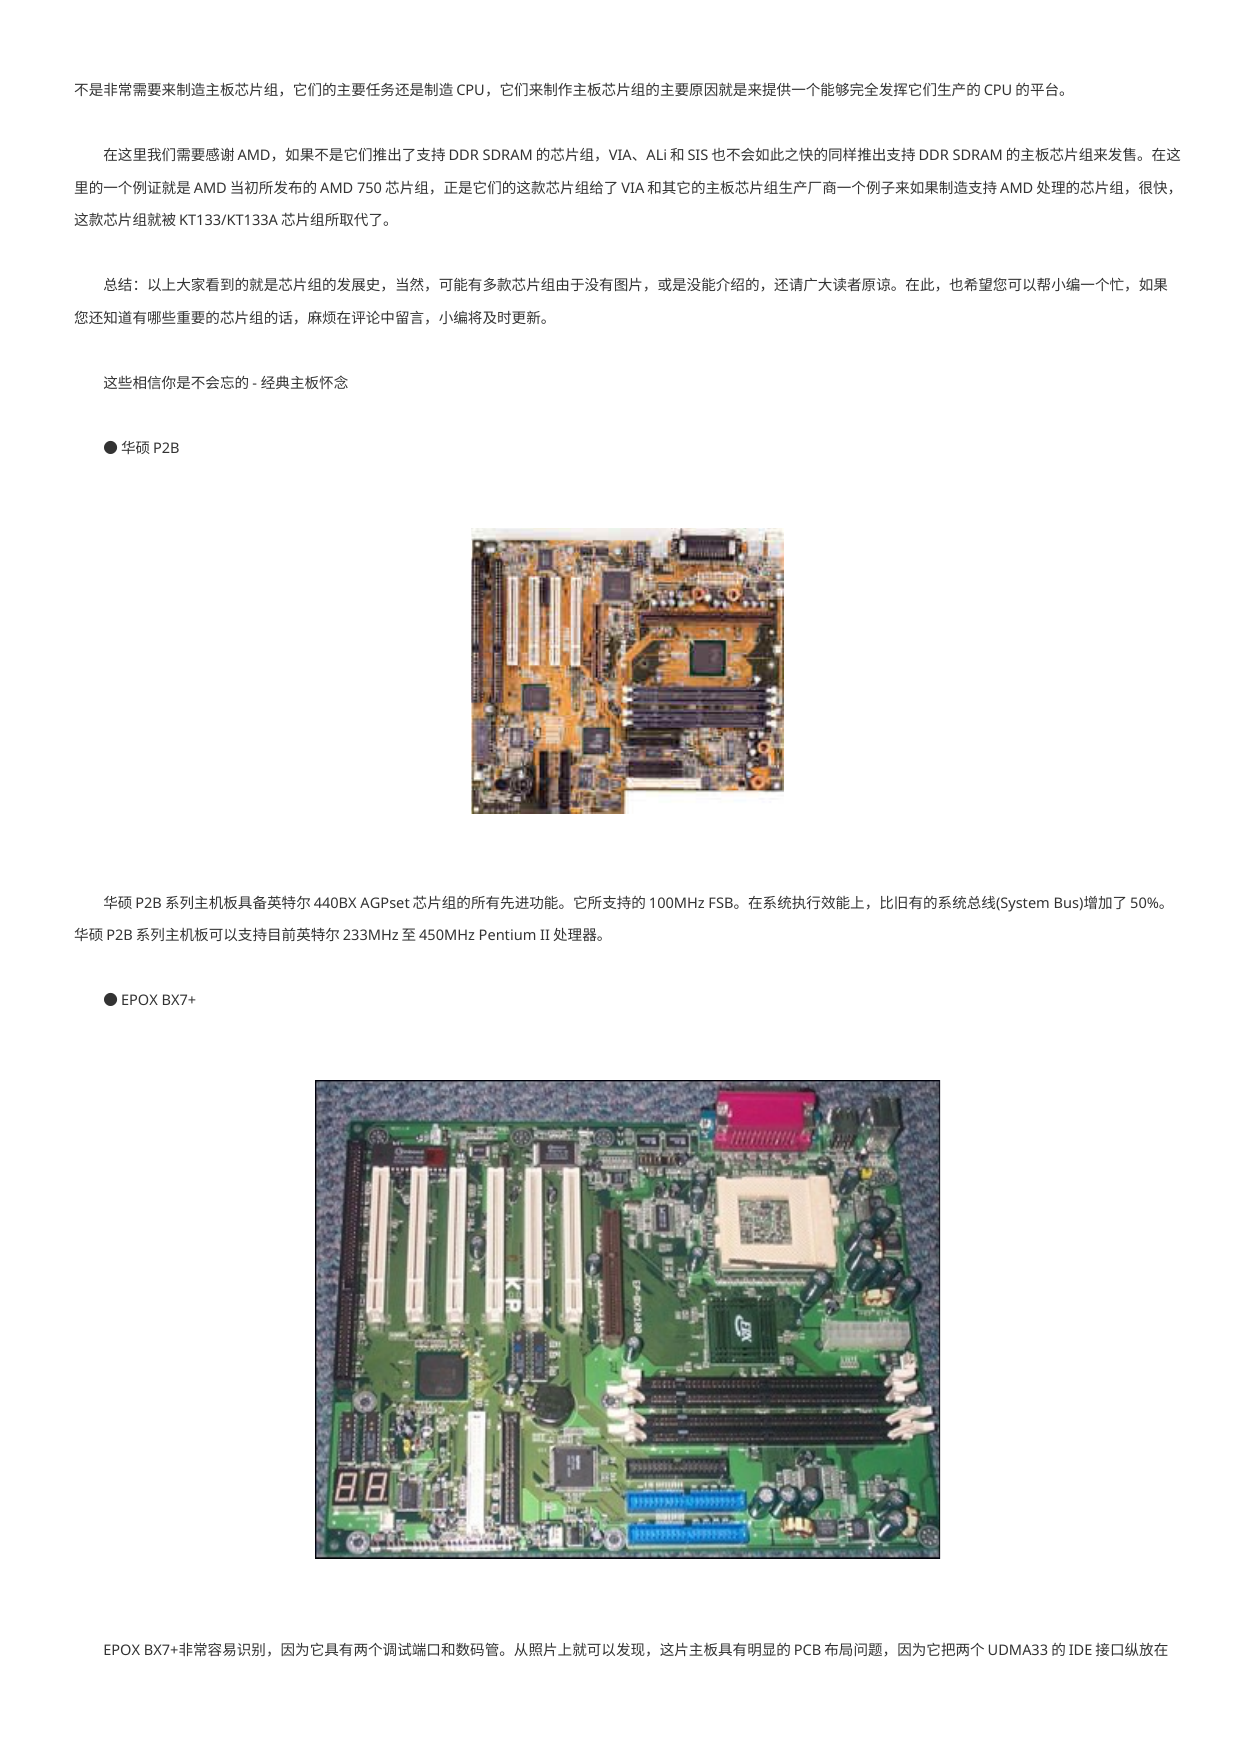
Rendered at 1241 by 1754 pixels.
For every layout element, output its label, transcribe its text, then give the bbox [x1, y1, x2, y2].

text 这些相信你是不会忘的 - 经典主板怀念 ● 华硕P2B [74, 366, 1181, 528]
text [74, 73, 1181, 333]
picture [315, 1080, 940, 1559]
picture [471, 528, 784, 814]
text 华硕P2B系列主机板具备英特尔440BX AGPset芯片组的所有先进功能。它所支持的100MHz FSB。在系统执行效能上，比旧有的系统总线(System Bus)增加了50%。华硕P2B系列主机板可以支持目前英特尔233MHz至450MHz Pentium II处理器。 ● EPOX BX7+ [74, 821, 1181, 1081]
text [74, 1568, 1181, 1666]
